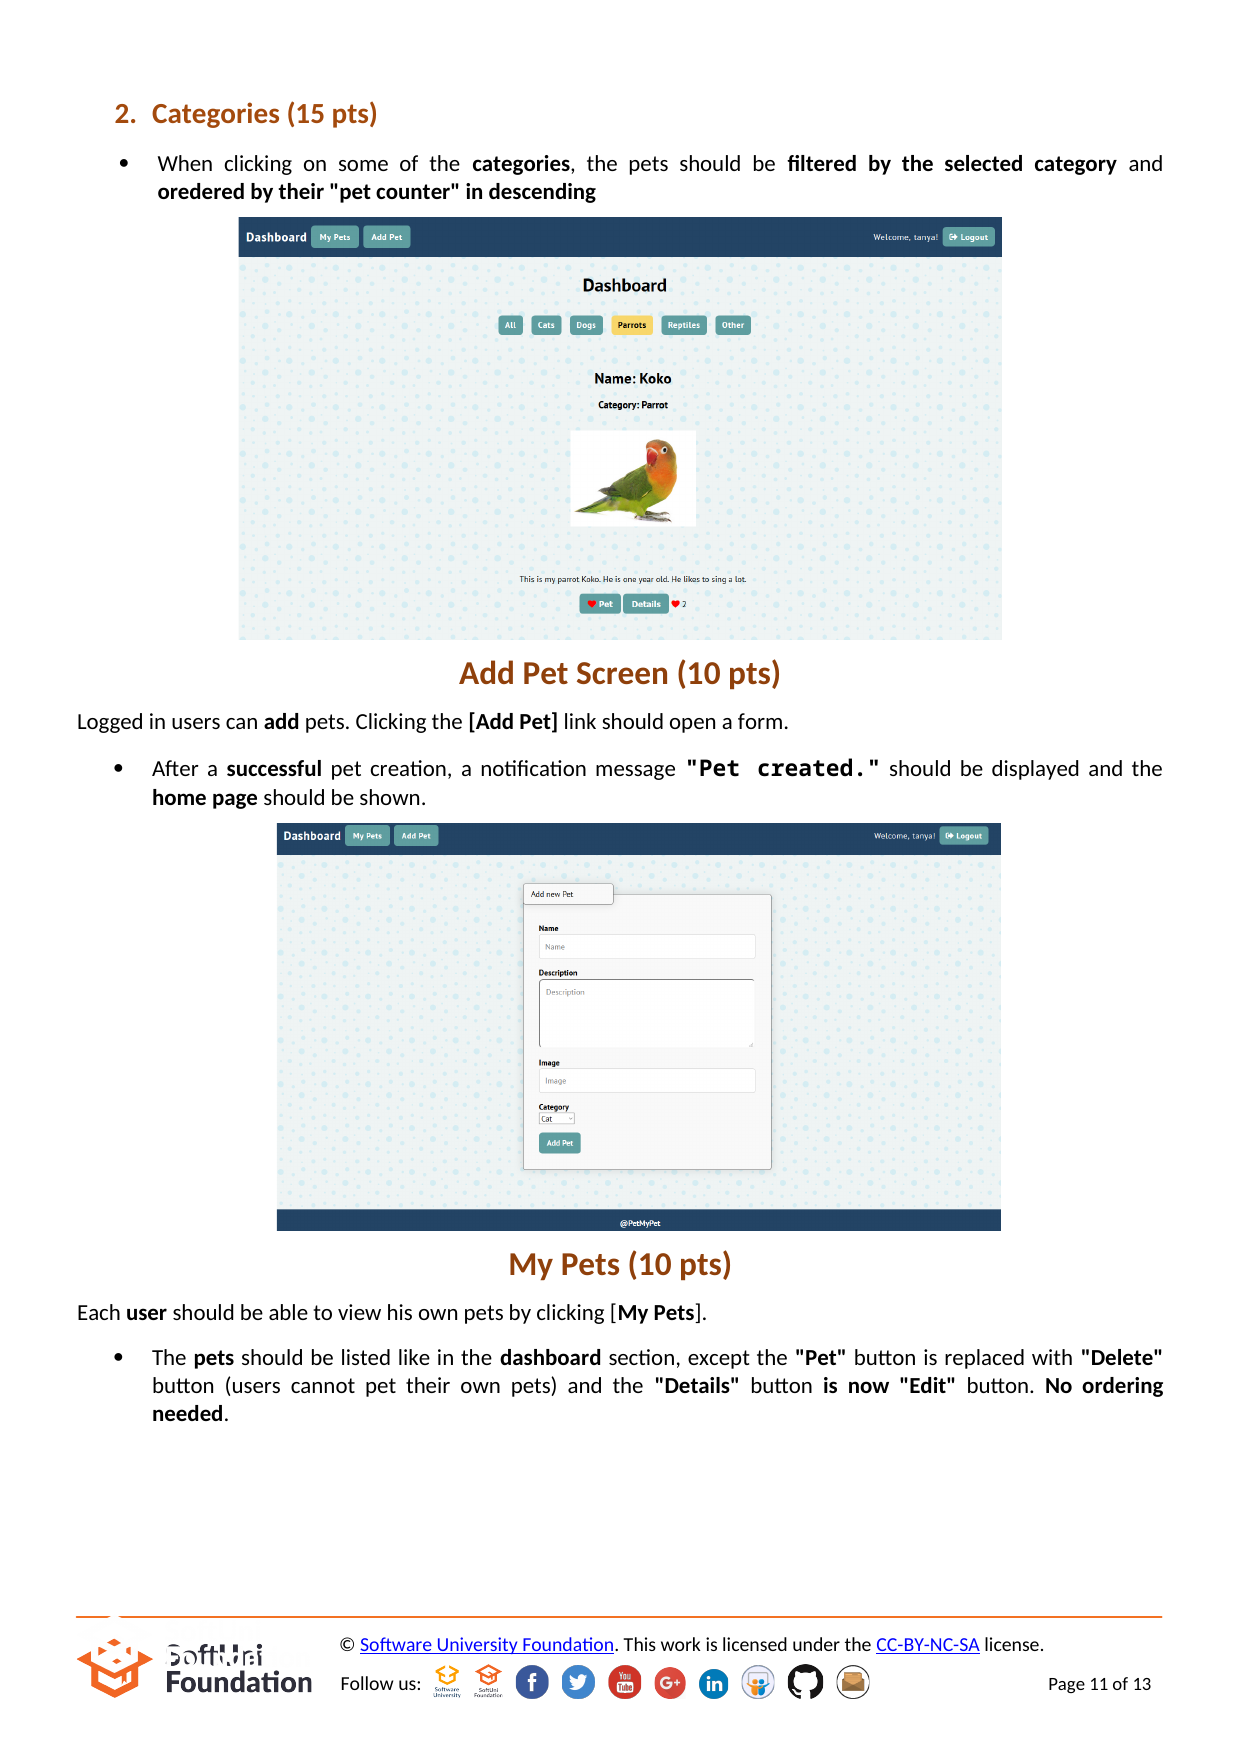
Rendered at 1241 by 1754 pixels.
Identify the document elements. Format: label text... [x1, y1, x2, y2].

picture [720, 1690, 729, 1699]
subtitle Add Pet Screen (10 pts) [77, 652, 1163, 693]
picture [787, 1664, 824, 1699]
list After a successful pet creation, a notification message "Pet created." should be displayed and the home page should be shown. [114, 752, 1163, 811]
picture [562, 1665, 595, 1699]
picture [699, 1690, 708, 1699]
picture [238, 217, 1002, 640]
picture [699, 1669, 708, 1678]
list When clicking on some of the categories, the pets should be filtered by the selected category and oredered by their "pet counter" in descending [120, 149, 1163, 205]
picture [836, 1665, 870, 1699]
picture [654, 1667, 686, 1699]
picture [741, 1665, 775, 1699]
picture [608, 1665, 642, 1699]
picture [720, 1669, 729, 1678]
picture [76, 1614, 312, 1698]
text Each user should be able to view his own pets by clicking [My Pets]. [77, 1298, 1163, 1326]
picture [713, 1681, 722, 1690]
list The pets should be listed like in the dashboard section, except the "Pet" button is replaced with "Delete" button (users cannot pet their own pets) and the "Details" button is now "Edit" button. No ordering needed. [114, 1343, 1163, 1427]
picture [515, 1665, 549, 1699]
subtitle My Pets (10 pts) [77, 1243, 1163, 1284]
picture [474, 1664, 503, 1699]
picture [433, 1665, 461, 1699]
text Logged in users can add pets. Clicking the [Add Pet] link should open a form. [77, 707, 1163, 736]
picture [276, 823, 1001, 1231]
subtitle Categories (15 pts) [114, 95, 1163, 131]
